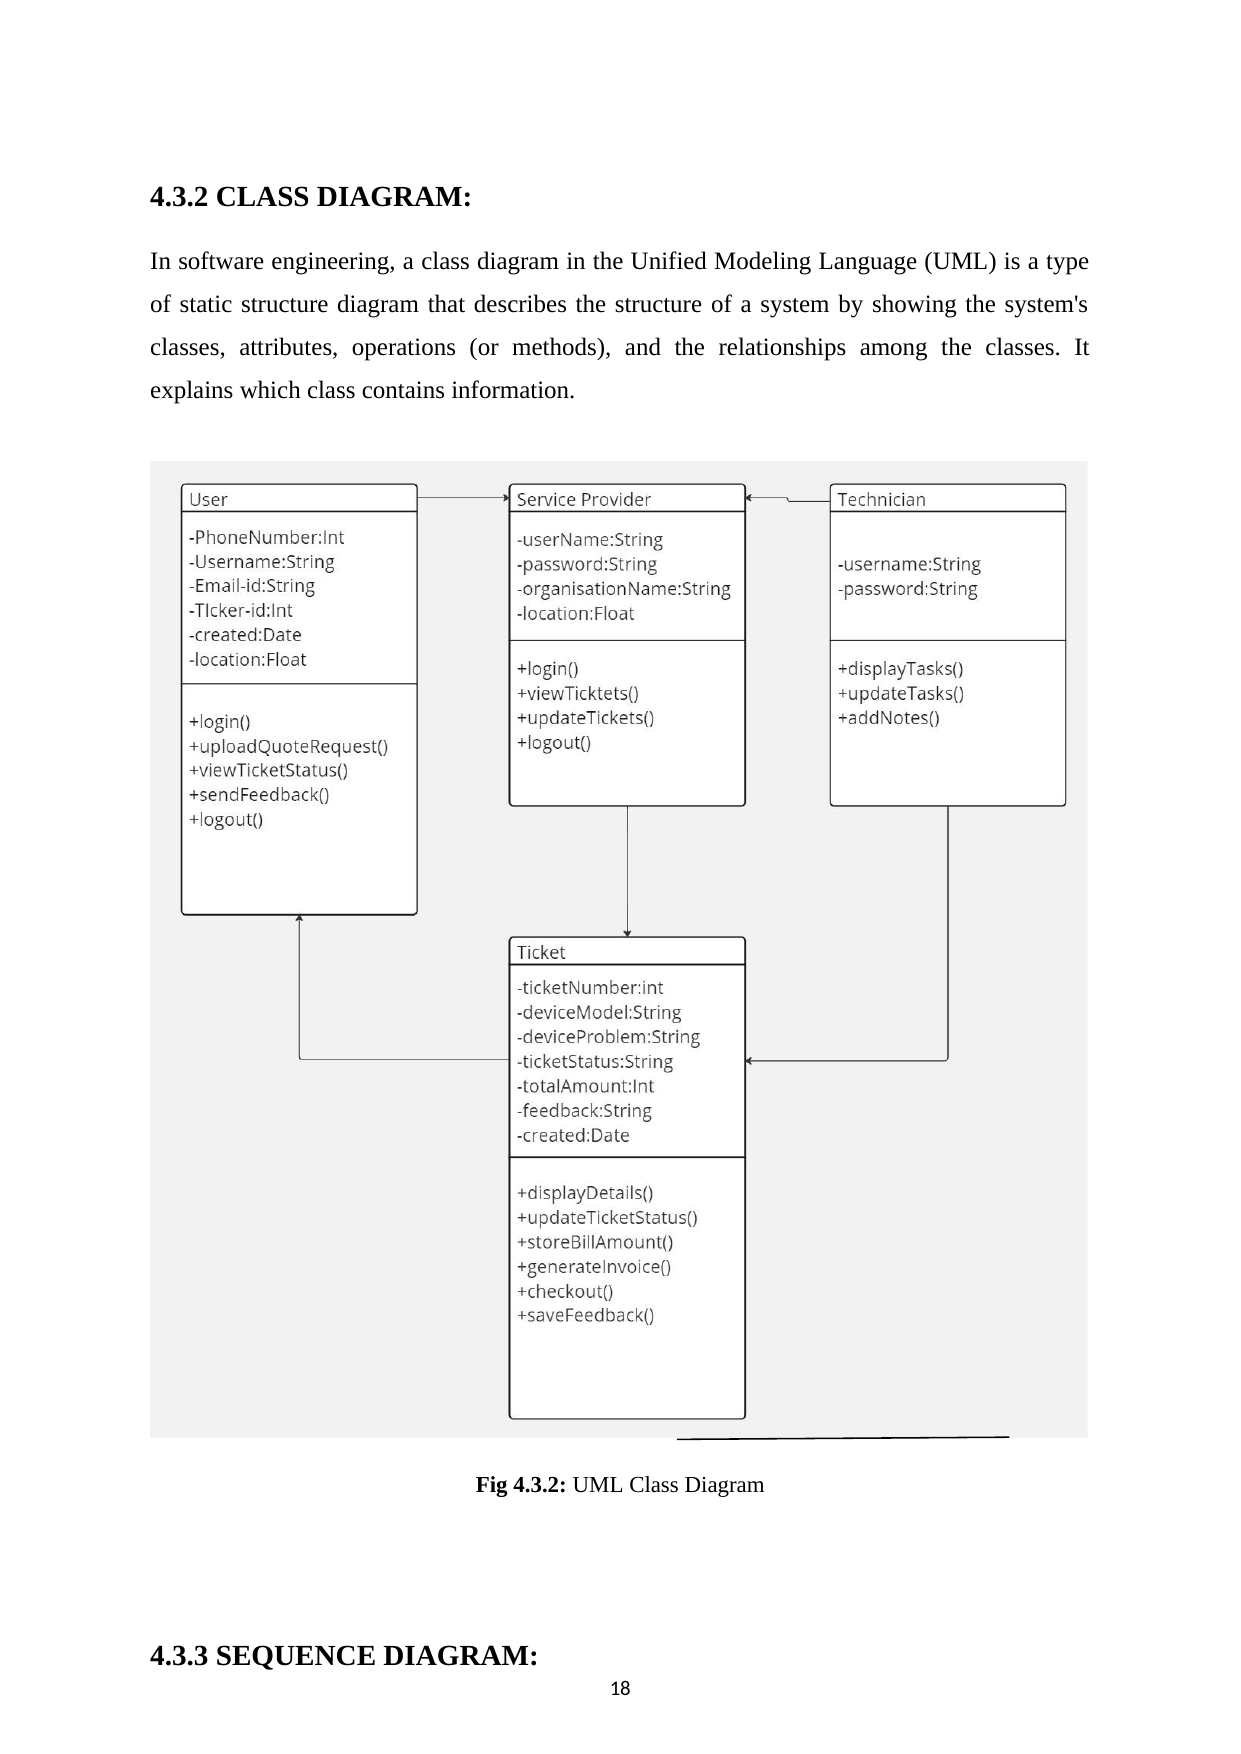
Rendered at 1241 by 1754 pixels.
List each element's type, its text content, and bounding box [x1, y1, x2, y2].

text 4.3.3 SEQUENCE DIAGRAM: [150, 1638, 1090, 1671]
text 4.3.2 CLASS DIAGRAM: [150, 179, 1090, 212]
text In software engineering, a class diagram in the Unified Modeling Language (UML) is a type of static structure diagram that describes the structure of a system by showing the system's classes, attributes, operations (or methods), and the relationships among the classes. It explains which class contains information. [150, 246, 1090, 404]
picture [150, 461, 1088, 1438]
text Fig 4.3.2: UML Class Diagram [150, 1472, 1090, 1498]
